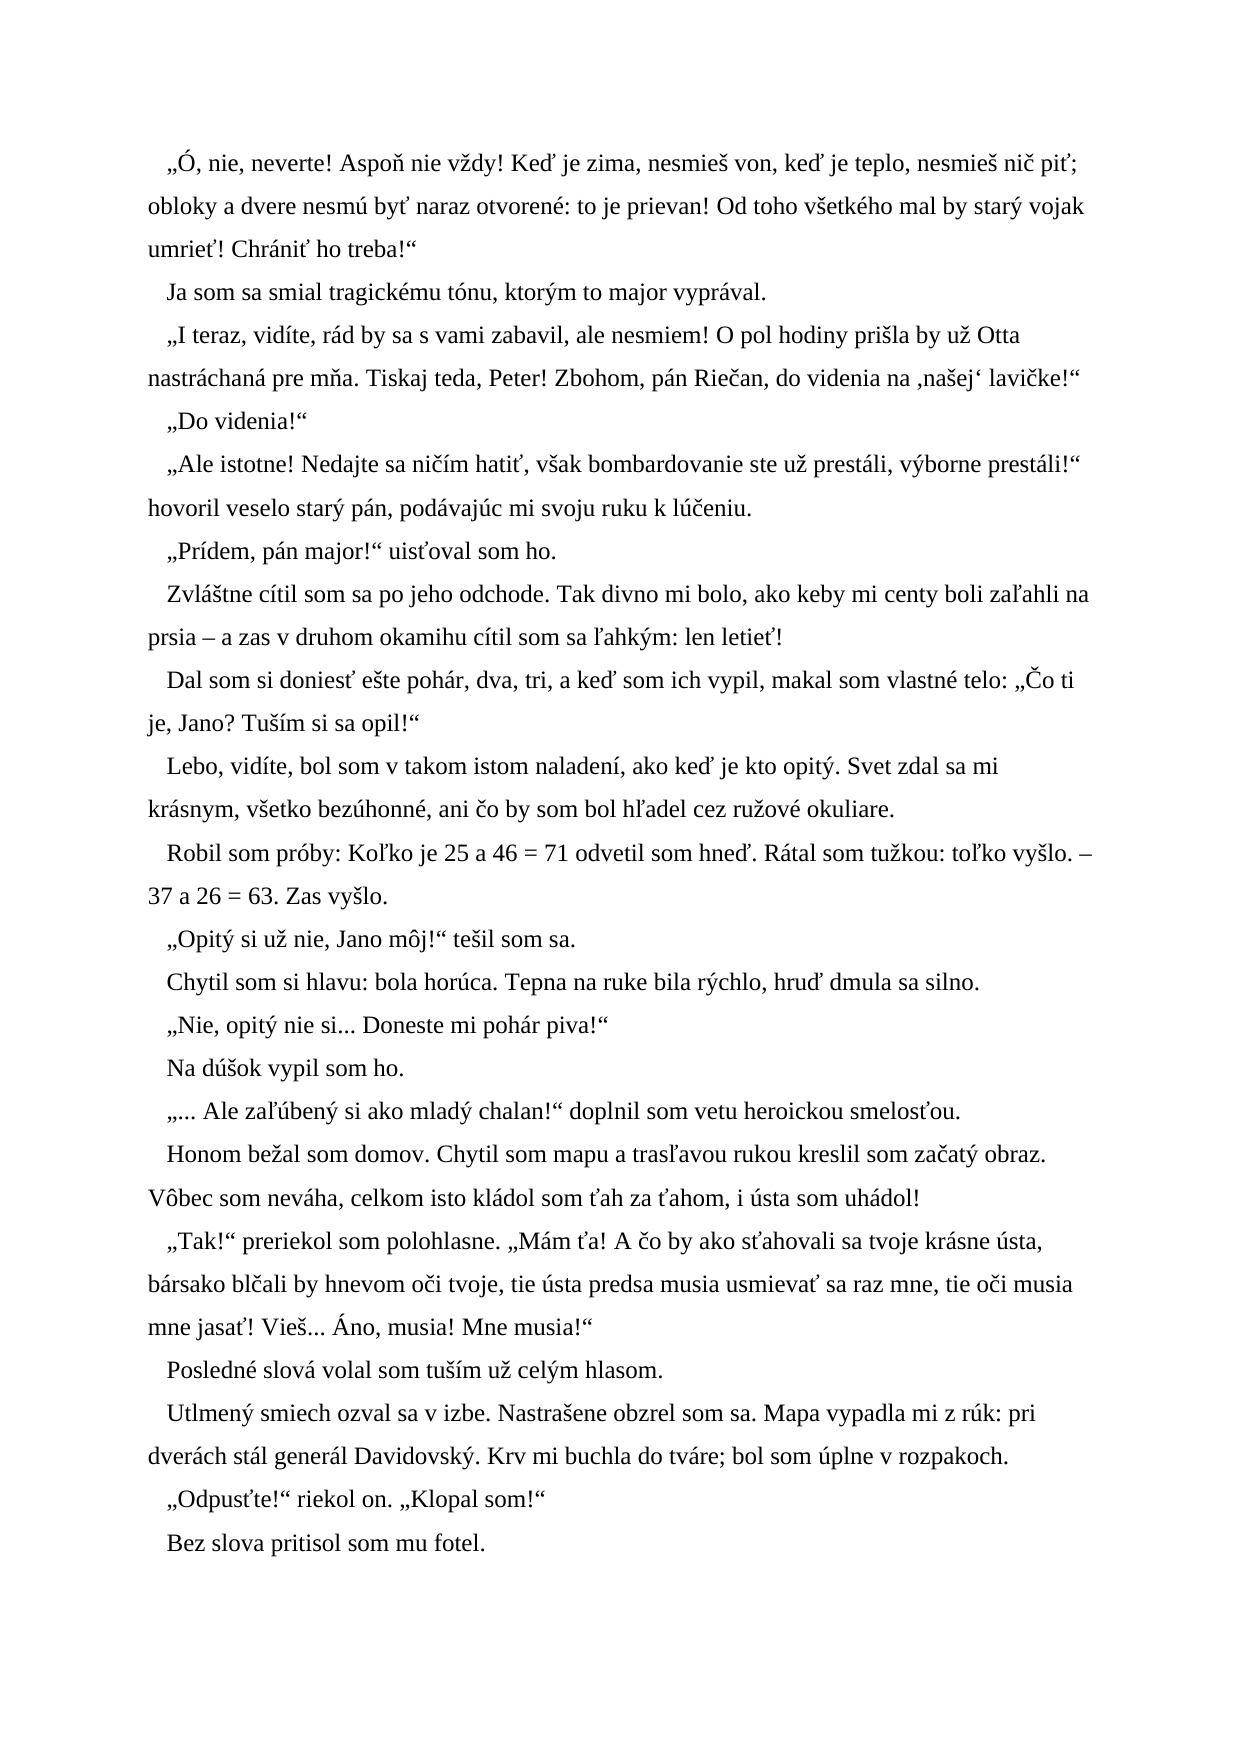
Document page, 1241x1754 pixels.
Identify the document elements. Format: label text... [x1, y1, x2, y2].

text „I teraz, vidíte, rád by sa s vami zabavil, ale nesmiem! O pol hodiny prišla by už Otta nastráchaná pre mňa. Tiskaj teda, Peter! Zbohom, pán Riečan, do videnia na ,našej‘ lavičke!“ [148, 320, 1093, 392]
text „Ale istotne! Nedajte sa ničím hatiť, však bombardovanie ste už prestáli, výborne prestáli!“ hovoril veselo starý pán, podávajúc mi svoju ruku k lúčeniu. [148, 449, 1093, 521]
text Chytil som si hlavu: bola horúca. Tepna na ruke bila rýchlo, hruď dmula sa silno. [148, 967, 1093, 996]
text „... Ale zaľúbený si ako mladý chalan!“ doplnil som vetu heroickou smelosťou. [148, 1096, 1093, 1125]
text Utlmený smiech ozval sa v izbe. Nastrašene obzrel som sa. Mapa vypadla mi z rúk: pri dverách stál generál Davidovský. Krv mi buchla do tváre; bol som úplne v rozpakoch. [148, 1398, 1093, 1470]
text „Tak!“ preriekol som polohlasne. „Mám ťa! A čo by ako sťahovali sa tvoje krásne ústa, bársako blčali by hnevom oči tvoje, tie ústa predsa musia usmievať sa raz mne, tie oči musia mne jasať! Vieš... Áno, musia! Mne musia!“ [148, 1226, 1093, 1341]
text Dal som si doniesť ešte pohár, dva, tri, a keď som ich vypil, makal som vlastné telo: „Čo ti je, Jano? Tuším si sa opil!“ [148, 665, 1093, 737]
text „Do videnia!“ [148, 406, 1093, 435]
text „Prídem, pán major!“ uisťoval som ho. [148, 536, 1093, 564]
text Honom bežal som domov. Chytil som mapu a trasľavou rukou kreslil som začatý obraz. Vôbec som neváha, celkom isto kládol som ťah za ťahom, i ústa som uhádol! [148, 1139, 1093, 1211]
text Ja som sa smial tragickému tónu, ktorým to major vyprával. [148, 277, 1093, 306]
text Robil som próby: Koľko je 25 a 46 = 71 odvetil som hneď. Rátal som tužkou: toľko vyšlo. – 37 a 26 = 63. Zas vyšlo. [148, 838, 1093, 909]
text Na dúšok vypil som ho. [148, 1053, 1093, 1082]
text „Odpusťte!“ riekol on. „Klopal som!“ [148, 1484, 1093, 1513]
text Lebo, vidíte, bol som v takom istom naladení, ako keď je kto opitý. Svet zdal sa mi krásnym, všetko bezúhonné, ani čo by som bol hľadel cez ružové okuliare. [148, 751, 1093, 823]
text „Opitý si už nie, Jano môj!“ tešil som sa. [148, 924, 1093, 953]
text Zvláštne cítil som sa po jeho odchode. Tak divno mi bolo, ako keby mi centy boli zaľahli na prsia – a zas v druhom okamihu cítil som sa ľahkým: len letieť! [148, 579, 1093, 651]
text „Nie, opitý nie si... Doneste mi pohár piva!“ [148, 1010, 1093, 1039]
text „Ó, nie, neverte! Aspoň nie vždy! Keď je zima, nesmieš von, keď je teplo, nesmieš nič piť; obloky a dvere nesmú byť naraz otvorené: to je prievan! Od toho všetkého mal by starý vojak umrieť! Chrániť ho treba!“ [148, 148, 1093, 263]
text Bez slova pritisol som mu fotel. [148, 1528, 1093, 1556]
text Posledné slová volal som tuším už celým hlasom. [148, 1355, 1093, 1384]
